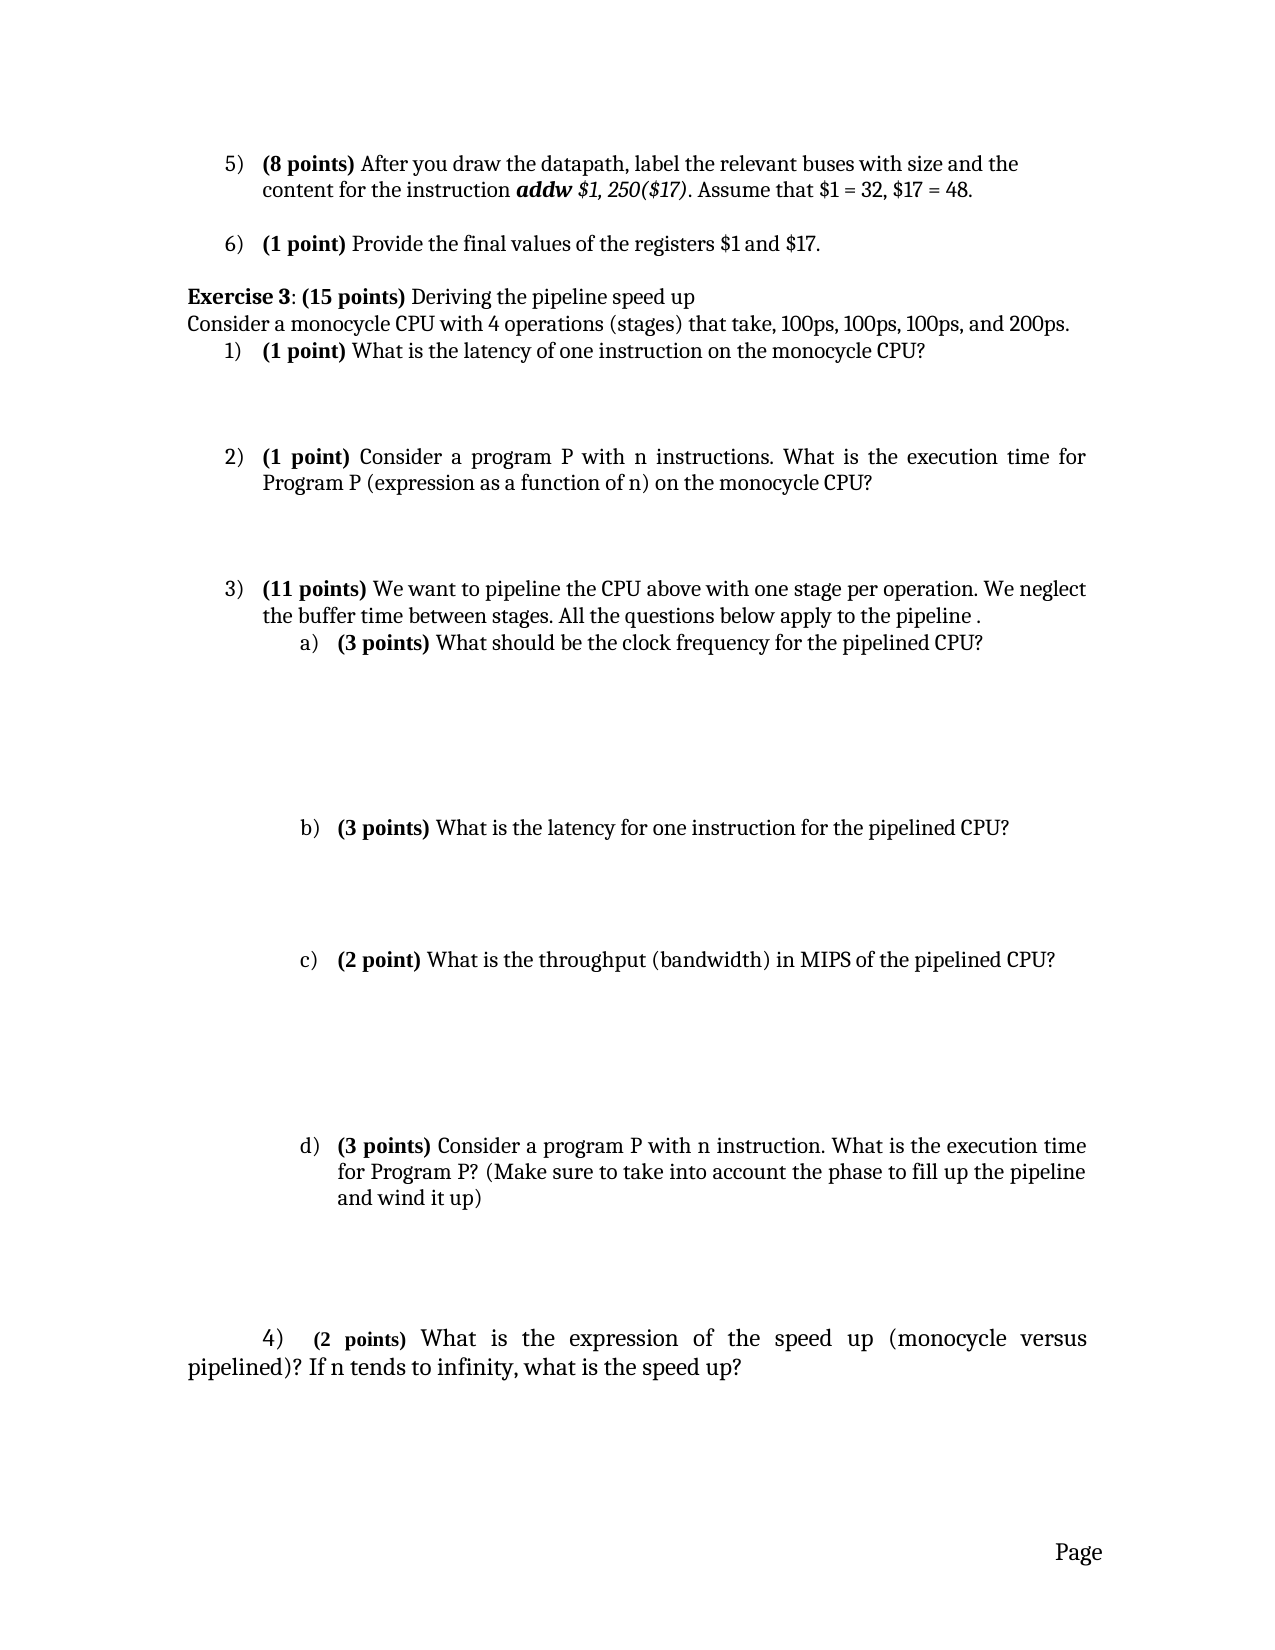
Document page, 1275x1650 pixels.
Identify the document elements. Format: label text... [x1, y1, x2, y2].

list (1 point) Consider a program P with n instructions. What is the execution time for Program P (expression as a function of n) on the monocycle CPU? [225, 443, 1087, 496]
text Exercise 3: (15 points) Deriving the pipeline speed up [187, 283, 1087, 310]
text 4) (2 points) What is the expression of the speed up (monocycle versus pipelined)? If n tends to infinity, what is the speed up? [187, 1324, 1087, 1382]
text Consider a monocycle CPU with 4 operations (stages) that take, 100ps, 100ps, 100ps, and 200ps. [187, 310, 1087, 337]
list (3 points) What is the latency for one instruction for the pipelined CPU? [300, 814, 1087, 841]
list (8 points) After you draw the datapath, label the relevant buses with size and the content for the instruction addw $1, 250($17). Assume that $1 = 32, $17 = 48. [225, 150, 1087, 203]
list (1 point) Provide the final values of the registers $1 and $17. [225, 230, 1087, 257]
list (3 points) What should be the clock frequency for the pipelined CPU? [300, 629, 1087, 656]
list (2 point) What is the throughput (bandwidth) in MIPS of the pipelined CPU? [300, 946, 1087, 973]
list (11 points) We want to pipeline the CPU above with one stage per operation. We neglect the buffer time between stages. All the questions below apply to the pipeline . [225, 575, 1087, 629]
list (3 points) Consider a program P with n instruction. What is the execution time for Program P? (Make sure to take into account the phase to fill up the pipeline and wind it up) [300, 1132, 1087, 1211]
list (1 point) What is the latency of one instruction on the monocycle CPU? [225, 337, 1087, 364]
